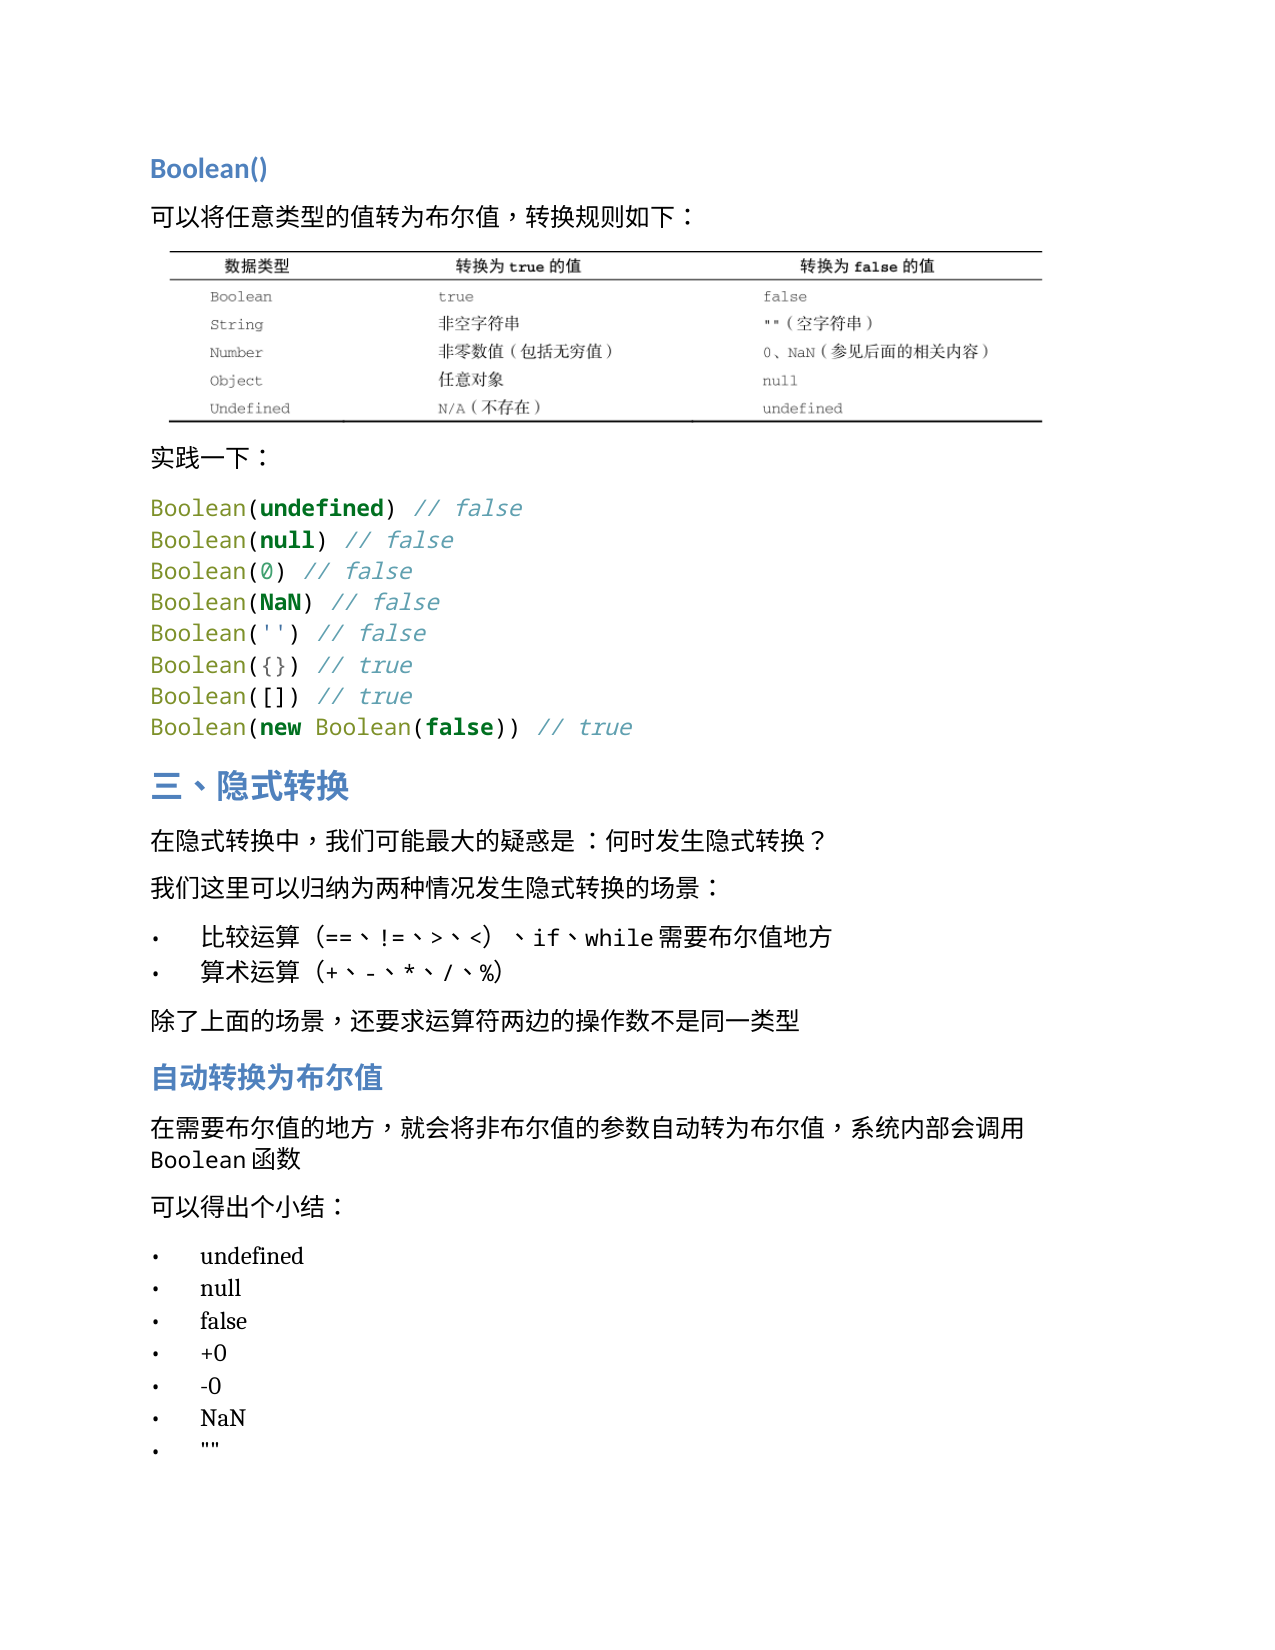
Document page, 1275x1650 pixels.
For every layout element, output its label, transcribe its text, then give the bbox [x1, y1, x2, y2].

text 除了上面的场景，还要求运算符两边的操作数不是同一类型 [150, 1007, 1125, 1036]
list false [150, 1307, 1125, 1335]
subtitle Boolean() [150, 150, 1125, 186]
picture [168, 251, 1044, 424]
text 可以将任意类型的值转为布尔值，转换规则如下： [150, 204, 1125, 233]
subtitle 自动转换为布尔值 [150, 1057, 1125, 1097]
text Boolean(undefined) // false Boolean(null) // false Boolean(0) // false Boolean(NaN) // false Boolean('') // false Boolean({}) // true Boolean([]) // true Boolean(new Boolean(false)) // true [150, 492, 1125, 742]
text 实践一下： [150, 445, 1125, 474]
list 算术运算（+、-、*、/、%） [150, 957, 1125, 989]
list -0 [150, 1372, 1125, 1400]
list 比较运算（==、!=、>、<）、if、while需要布尔值地方 [150, 922, 1125, 954]
text 可以得出个小结： [150, 1194, 1125, 1223]
text 在隐式转换中，我们可能最大的疑惑是 ：何时发生隐式转换？ [150, 827, 1125, 856]
text 在需要布尔值的地方，就会将非布尔值的参数自动转为布尔值，系统内部会调用Boolean函数 [150, 1115, 1125, 1175]
list null [150, 1274, 1125, 1303]
list +0 [150, 1339, 1125, 1368]
list NaN [150, 1404, 1125, 1433]
list undefined [150, 1242, 1125, 1270]
list "" [150, 1437, 1125, 1465]
text 我们这里可以归纳为两种情况发生隐式转换的场景： [150, 875, 1125, 904]
subtitle 三、隐式转换 [150, 763, 1125, 809]
